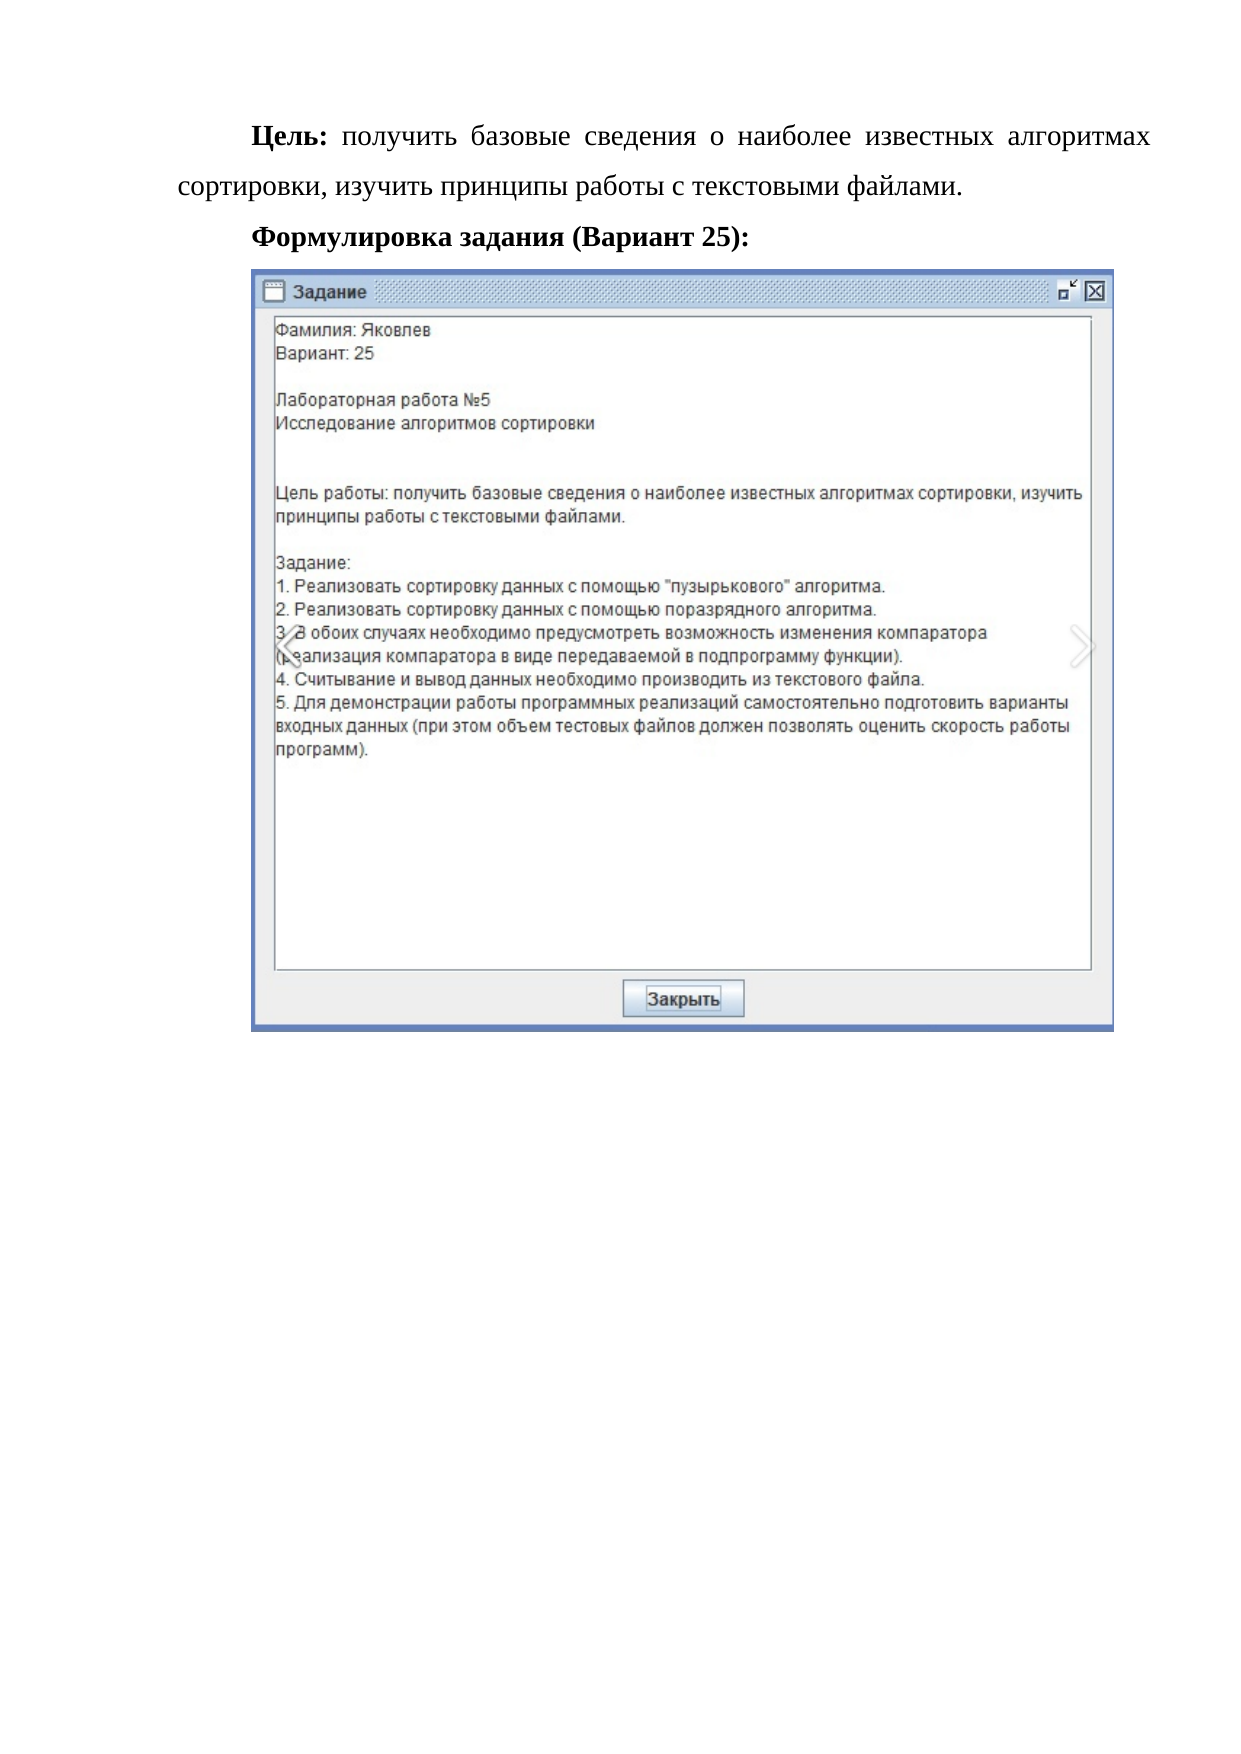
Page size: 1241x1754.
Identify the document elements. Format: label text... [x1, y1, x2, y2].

text Цель: получить базовые сведения о наиболее известных алгоритмах сортировки, изучить принципы работы с текстовыми файлами. [177, 118, 1152, 202]
text Формулировка задания (Вариант 25): [177, 219, 1152, 252]
picture [251, 269, 1114, 1032]
